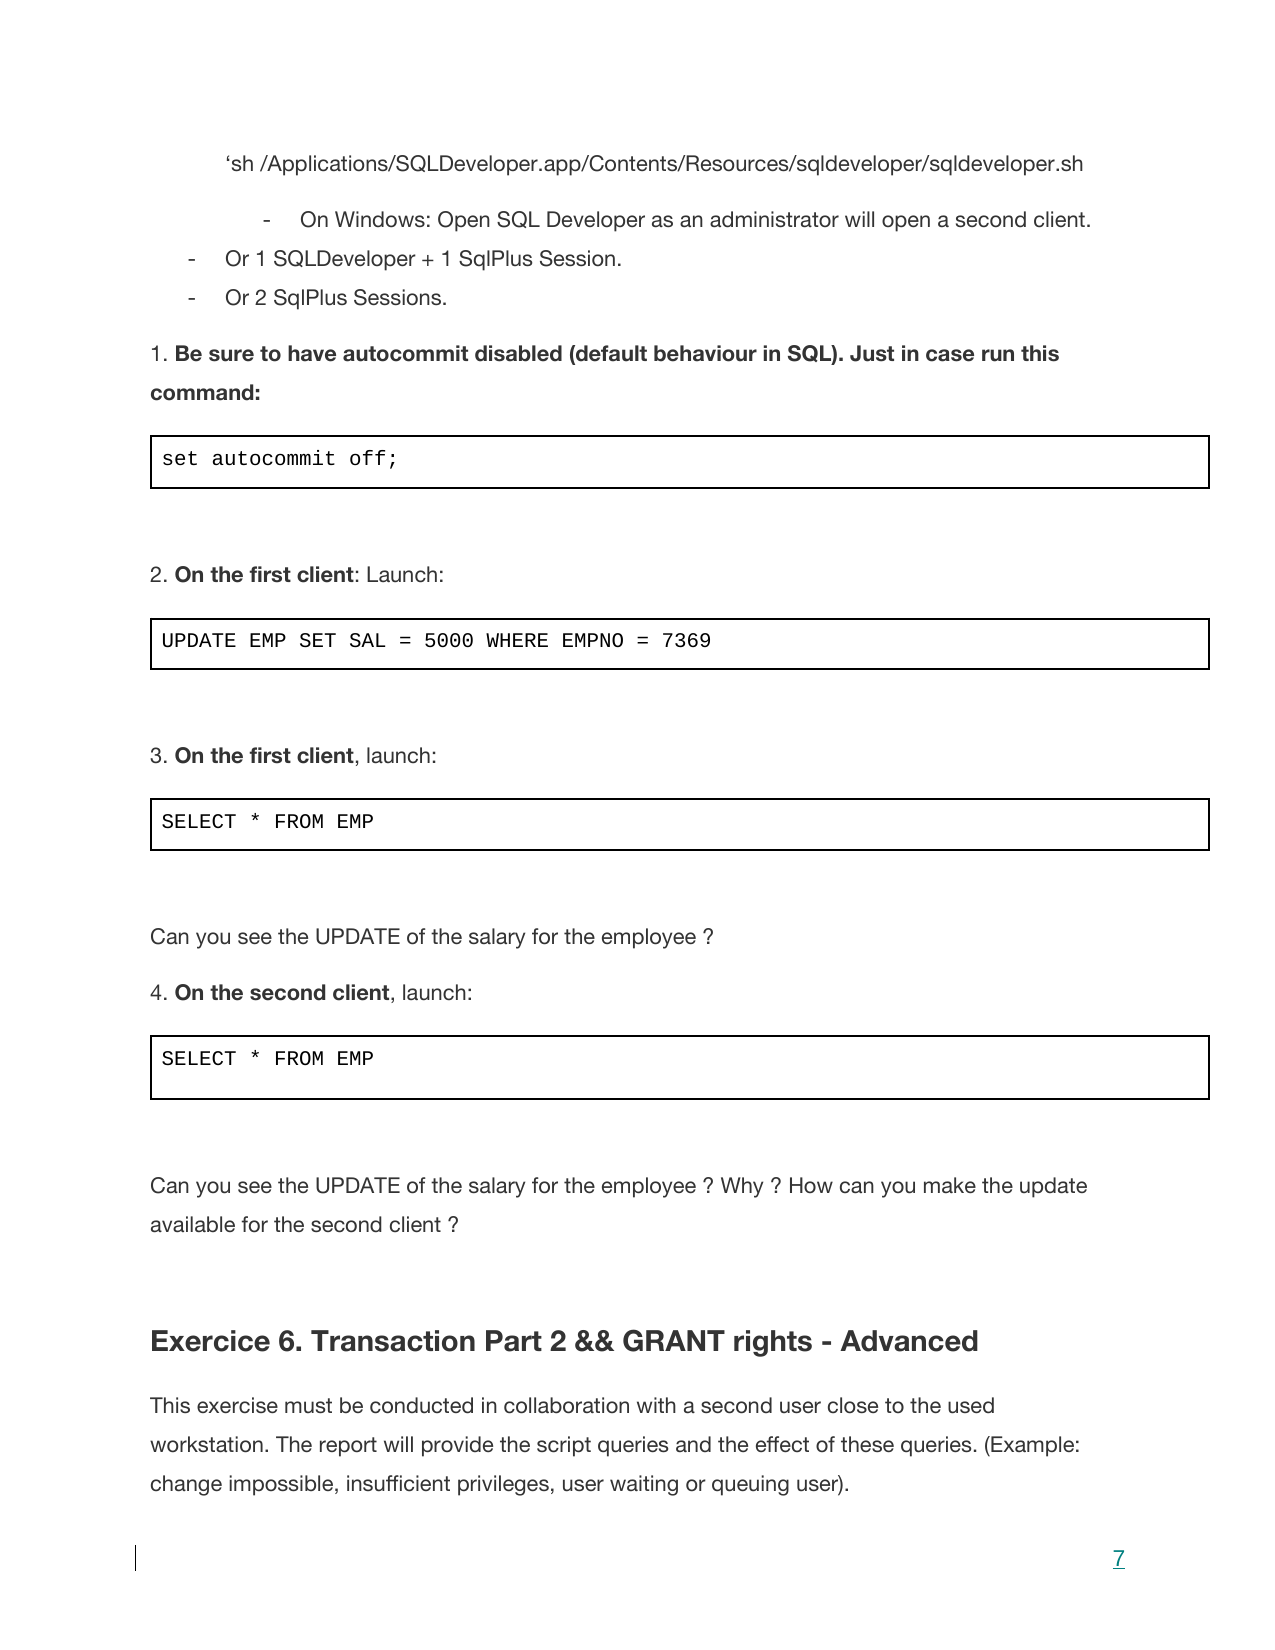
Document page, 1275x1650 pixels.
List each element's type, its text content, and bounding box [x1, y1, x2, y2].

table_header set autocommit off; [152, 437, 1208, 487]
list Or 1 SQLDeveloper + 1 SqlPlus Session. [187, 245, 1108, 273]
text Can you see the UPDATE of the salary for the employee ? Why ? How can you make the update available for the second client ? [150, 1172, 1108, 1239]
table_header UPDATE EMP SET SAL = 5000 WHERE EMPNO = 7369 [152, 620, 1208, 668]
text Exercice 6. Transaction Part 2 && GRANT rights - Advanced [150, 1323, 1108, 1360]
text 2. On the first client: Launch: [150, 562, 1108, 589]
text 1. Be sure to have autocommit disabled (default behaviour in SQL). Just in case run this command: [150, 340, 1108, 407]
list Or 2 SqlPlus Sessions. [187, 284, 1108, 312]
table_header SELECT * FROM EMP [152, 800, 1208, 849]
text 3. On the first client, launch: [150, 742, 1108, 770]
text This exercise must be conducted in collaboration with a second user close to the used workstation. The report will provide the script queries and the effect of these queries. (Example: change impossible, insufficient privileges, user waiting or queuing user). [150, 1392, 1108, 1498]
text ‘sh /Applications/SQLDeveloper.app/Contents/Resources/sqldeveloper/sqldeveloper.sh [150, 150, 1108, 178]
text 4. On the second client, launch: [150, 979, 1108, 1007]
text Can you see the UPDATE of the salary for the employee ? [150, 923, 1108, 951]
table_header SELECT * FROM EMP [152, 1037, 1208, 1097]
list On Windows: Open SQL Developer as an administrator will open a second client. [262, 206, 1108, 233]
